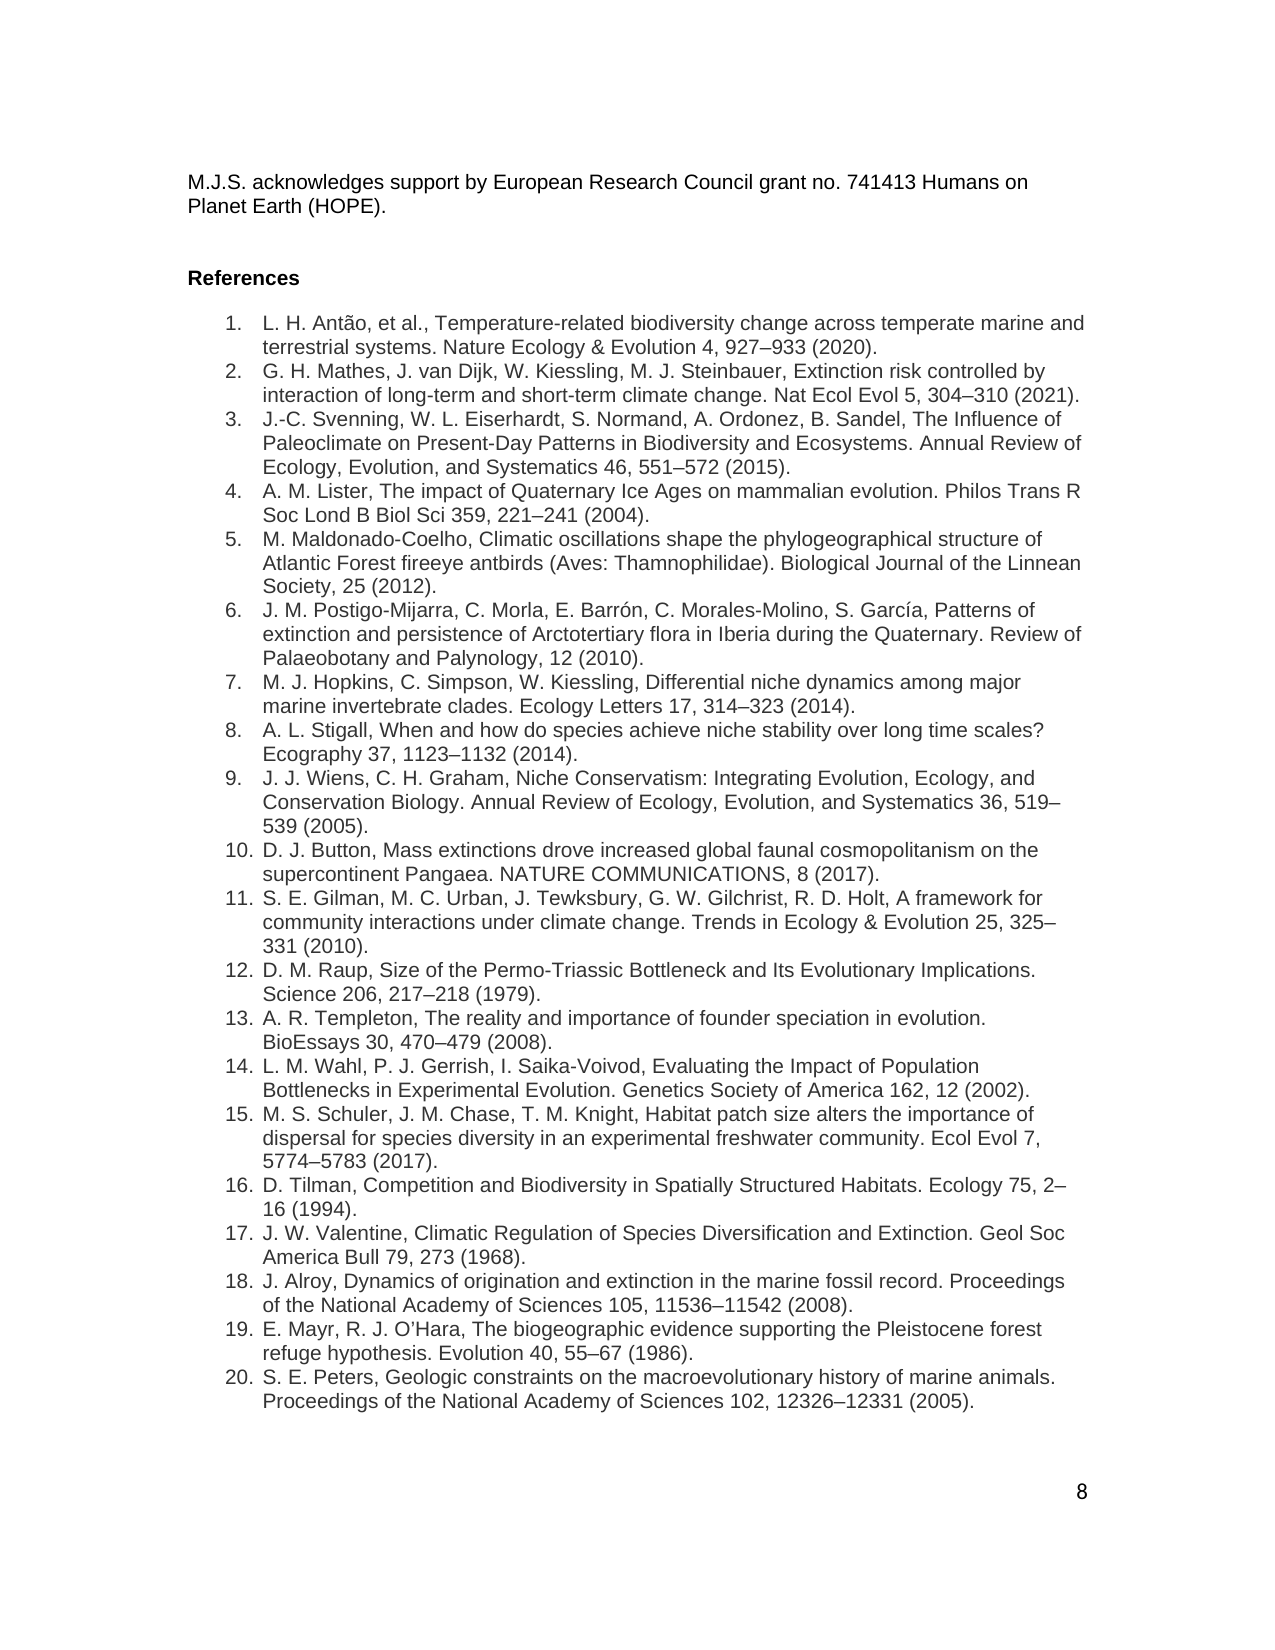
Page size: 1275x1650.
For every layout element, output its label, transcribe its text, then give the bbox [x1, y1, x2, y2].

list L. H. Antão, et al., Temperature-related biodiversity change across temperate marine and terrestrial systems. Nature Ecology & Evolution 4, 927–933 (2020). [225, 311, 1087, 359]
list E. Mayr, R. J. O’Hara, The biogeographic evidence supporting the Pleistocene forest refuge hypothesis. Evolution 40, 55–67 (1986). [225, 1317, 1087, 1365]
list J. J. Wiens, C. H. Graham, Niche Conservatism: Integrating Evolution, Ecology, and Conservation Biology. Annual Review of Ecology, Evolution, and Systematics 36, 519–539 (2005). [225, 766, 1087, 838]
list J. M. Postigo-Mijarra, C. Morla, E. Barrón, C. Morales-Molino, S. García, Patterns of extinction and persistence of Arctotertiary ﬂora in Iberia during the Quaternary. Review of Palaeobotany and Palynology, 12 (2010). [225, 598, 1087, 670]
list M. J. Hopkins, C. Simpson, W. Kiessling, Differential niche dynamics among major marine invertebrate clades. Ecology Letters 17, 314–323 (2014). [225, 670, 1087, 718]
list L. M. Wahl, P. J. Gerrish, I. Saika-Voivod, Evaluating the Impact of Population Bottlenecks in Experimental Evolution. Genetics Society of America 162, 12 (2002). [225, 1053, 1087, 1101]
list G. H. Mathes, J. van Dijk, W. Kiessling, M. J. Steinbauer, Extinction risk controlled by interaction of long-term and short-term climate change. Nat Ecol Evol 5, 304–310 (2021). [225, 359, 1087, 407]
list J.-C. Svenning, W. L. Eiserhardt, S. Normand, A. Ordonez, B. Sandel, The Influence of Paleoclimate on Present-Day Patterns in Biodiversity and Ecosystems. Annual Review of Ecology, Evolution, and Systematics 46, 551–572 (2015). [225, 407, 1087, 478]
list D. J. Button, Mass extinctions drove increased global faunal cosmopolitanism on the supercontinent Pangaea. NATURE COMMUNICATIONS, 8 (2017). [225, 838, 1087, 886]
list M. Maldonado-Coelho, Climatic oscillations shape the phylogeographical structure of Atlantic Forest fireeye antbirds (Aves: Thamnophilidae). Biological Journal of the Linnean Society, 25 (2012). [225, 526, 1087, 598]
list A. L. Stigall, When and how do species achieve niche stability over long time scales? Ecography 37, 1123–1132 (2014). [225, 718, 1087, 766]
list A. M. Lister, The impact of Quaternary Ice Ages on mammalian evolution. Philos Trans R Soc Lond B Biol Sci 359, 221–241 (2004). [225, 478, 1087, 526]
list S. E. Gilman, M. C. Urban, J. Tewksbury, G. W. Gilchrist, R. D. Holt, A framework for community interactions under climate change. Trends in Ecology & Evolution 25, 325–331 (2010). [225, 886, 1087, 958]
list D. Tilman, Competition and Biodiversity in Spatially Structured Habitats. Ecology 75, 2–16 (1994). [225, 1173, 1087, 1221]
list J. Alroy, Dynamics of origination and extinction in the marine fossil record. Proceedings of the National Academy of Sciences 105, 11536–11542 (2008). [225, 1269, 1087, 1317]
list J. W. Valentine, Climatic Regulation of Species Diversification and Extinction. Geol Soc America Bull 79, 273 (1968). [225, 1221, 1087, 1269]
list A. R. Templeton, The reality and importance of founder speciation in evolution. BioEssays 30, 470–479 (2008). [225, 1006, 1087, 1053]
list M. S. Schuler, J. M. Chase, T. M. Knight, Habitat patch size alters the importance of dispersal for species diversity in an experimental freshwater community. Ecol Evol 7, 5774–5783 (2017). [225, 1101, 1087, 1173]
text M.J.S. acknowledges support by European Research Council grant no. 741413 Humans on Planet Earth (HOPE). [187, 170, 1087, 218]
list D. M. Raup, Size of the Permo-Triassic Bottleneck and Its Evolutionary Implications. Science 206, 217–218 (1979). [225, 958, 1087, 1006]
text References [187, 266, 1087, 290]
